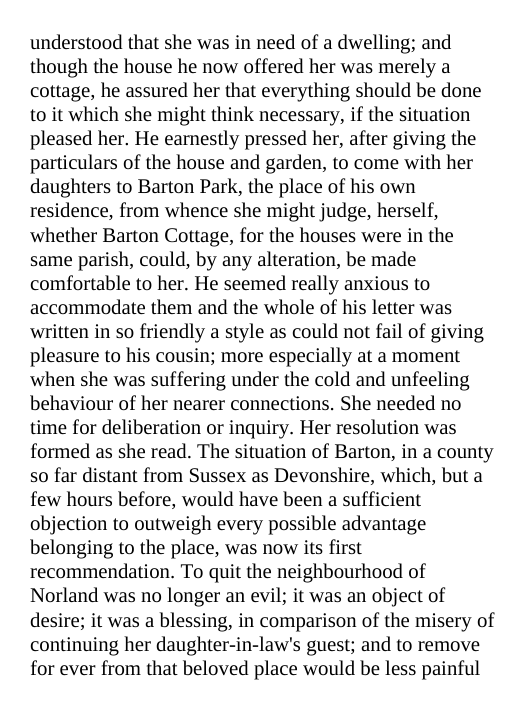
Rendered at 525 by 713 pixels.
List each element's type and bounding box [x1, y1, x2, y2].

text [30, 30, 495, 680]
